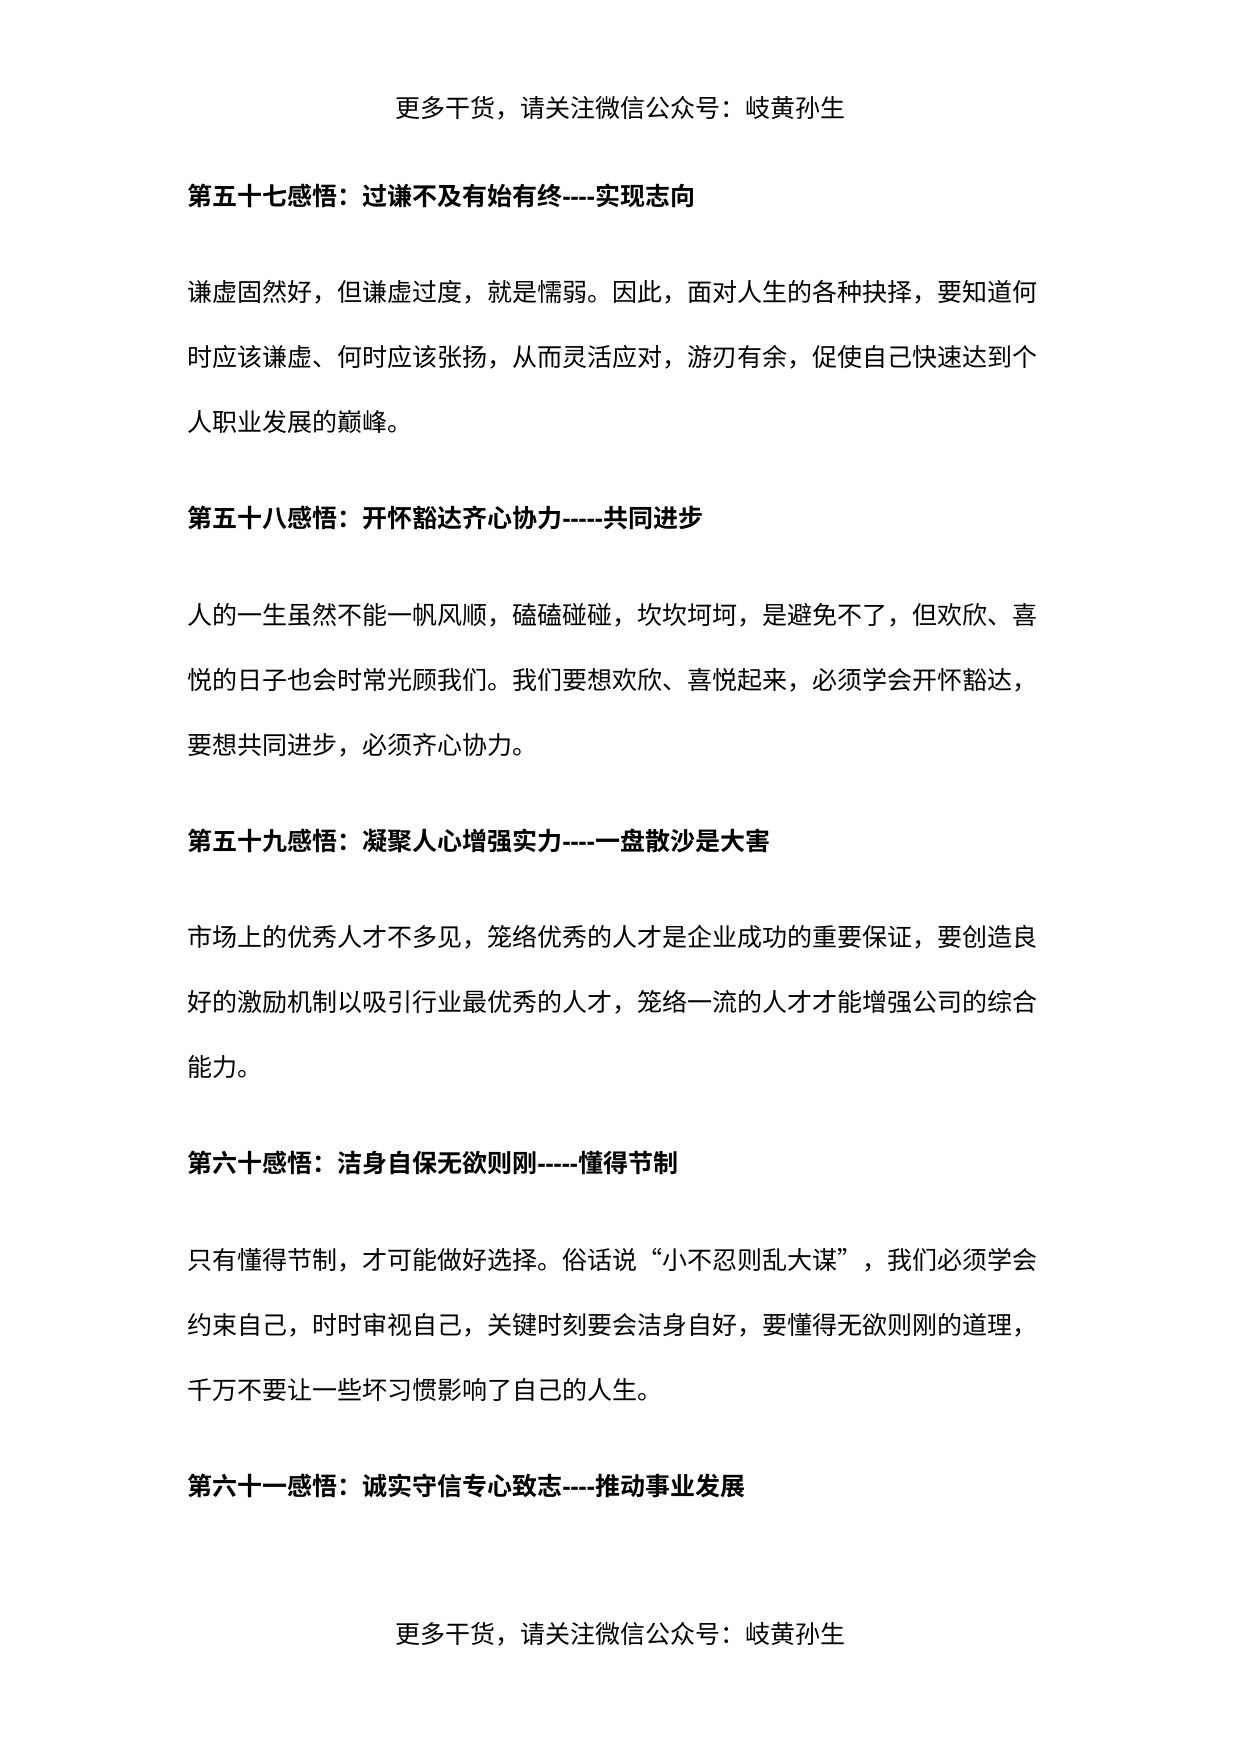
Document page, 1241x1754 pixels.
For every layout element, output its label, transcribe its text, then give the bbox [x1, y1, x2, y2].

text 市场上的优秀人才不多见，笼络优秀的人才是企业成功的重要保证，要创造良好的激励机制以吸引行业最优秀的人才，笼络一流的人才才能增强公司的综合能力。 [187, 903, 1053, 1098]
text 谦虚固然好，但谦虚过度，就是懦弱。因此，面对人生的各种抉择，要知道何时应该谦虚、何时应该张扬，从而灵活应对，游刃有余，促使自己快速达到个人职业发展的巅峰。 [187, 258, 1053, 453]
text 只有懂得节制，才可能做好选择。俗话说“小不忍则乱大谋”，我们必须学会约束自己，时时审视自己，关键时刻要会洁身自好，要懂得无欲则刚的道理，千万不要让一些坏习惯影响了自己的人生。 [187, 1226, 1053, 1421]
text 人的一生虽然不能一帆风顺，磕磕碰碰，坎坎坷坷，是避免不了，但欢欣、喜悦的日子也会时常光顾我们。我们要想欢欣、喜悦起来，必须学会开怀豁达，要想共同进步，必须齐心协力。 [187, 581, 1053, 776]
text 第五十九感悟：凝聚人心增强实力----一盘散沙是大害 [187, 807, 1053, 872]
text 第五十八感悟：开怀豁达齐心协力-----共同进步 [187, 484, 1053, 549]
text 第六十一感悟：诚实守信专心致志----推动事业发展 [187, 1452, 1053, 1517]
text 第五十七感悟：过谦不及有始有终----实现志向 [187, 162, 1053, 227]
text 第六十感悟：洁身自保无欲则刚-----懂得节制 [187, 1129, 1053, 1194]
